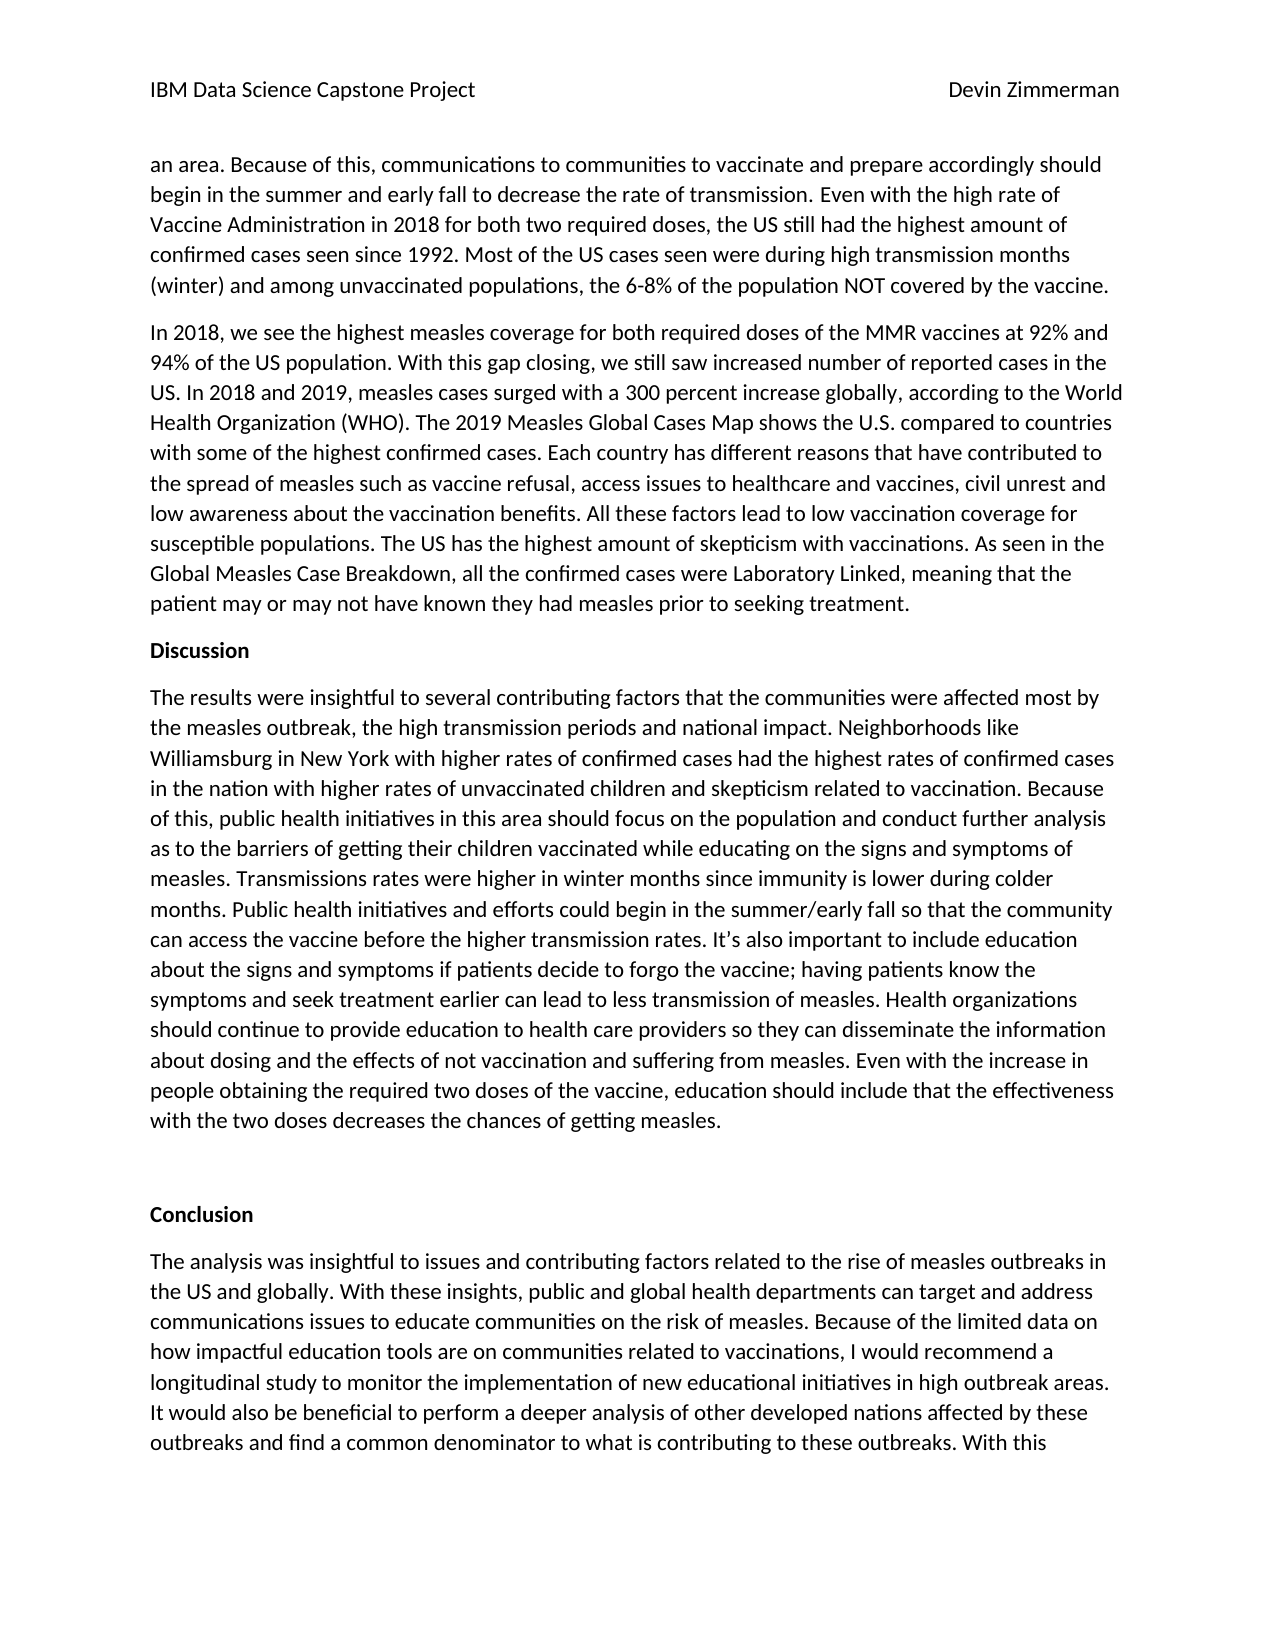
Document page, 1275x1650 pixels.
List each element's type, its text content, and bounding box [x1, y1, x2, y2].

text The results were insightful to several contributing factors that the communities were affected most by the measles outbreak, the high transmission periods and national impact. Neighborhoods like Williamsburg in New York with higher rates of confirmed cases had the highest rates of confirmed cases in the nation with higher rates of unvaccinated children and skepticism related to vaccination. Because of this, public health initiatives in this area should focus on the population and conduct further analysis as to the barriers of getting their children vaccinated while educating on the signs and symptoms of measles. Transmissions rates were higher in winter months since immunity is lower during colder months. Public health initiatives and efforts could begin in the summer/early fall so that the community can access the vaccine before the higher transmission rates. It’s also important to include education about the signs and symptoms if patients decide to forgo the vaccine; having patients know the symptoms and seek treatment earlier can lead to less transmission of measles. Health organizations should continue to provide education to health care providers so they can disseminate the information about dosing and the effects of not vaccination and suffering from measles. Even with the increase in people obtaining the required two doses of the vaccine, education should include that the effectiveness with the two doses decreases the chances of getting measles. [150, 683, 1125, 1134]
text In 2018, we see the highest measles coverage for both required doses of the MMR vaccines at 92% and 94% of the US population. With this gap closing, we still saw increased number of reported cases in the US. In 2018 and 2019, measles cases surged with a 300 percent increase globally, according to the World Health Organization (WHO). The 2019 Measles Global Cases Map shows the U.S. compared to countries with some of the highest confirmed cases. Each country has different reasons that have contributed to the spread of measles such as vaccine refusal, access issues to healthcare and vaccines, civil unrest and low awareness about the vaccination benefits. All these factors lead to low vaccination coverage for susceptible populations. The US has the highest amount of skepticism with vaccinations. As seen in the Global Measles Case Breakdown, all the confirmed cases were Laboratory Linked, meaning that the patient may or may not have known they had measles prior to seeking treatment. [150, 318, 1125, 618]
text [150, 1247, 1125, 1456]
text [150, 150, 1125, 299]
text Discussion [150, 636, 1125, 664]
text Conclusion [150, 1200, 1125, 1228]
